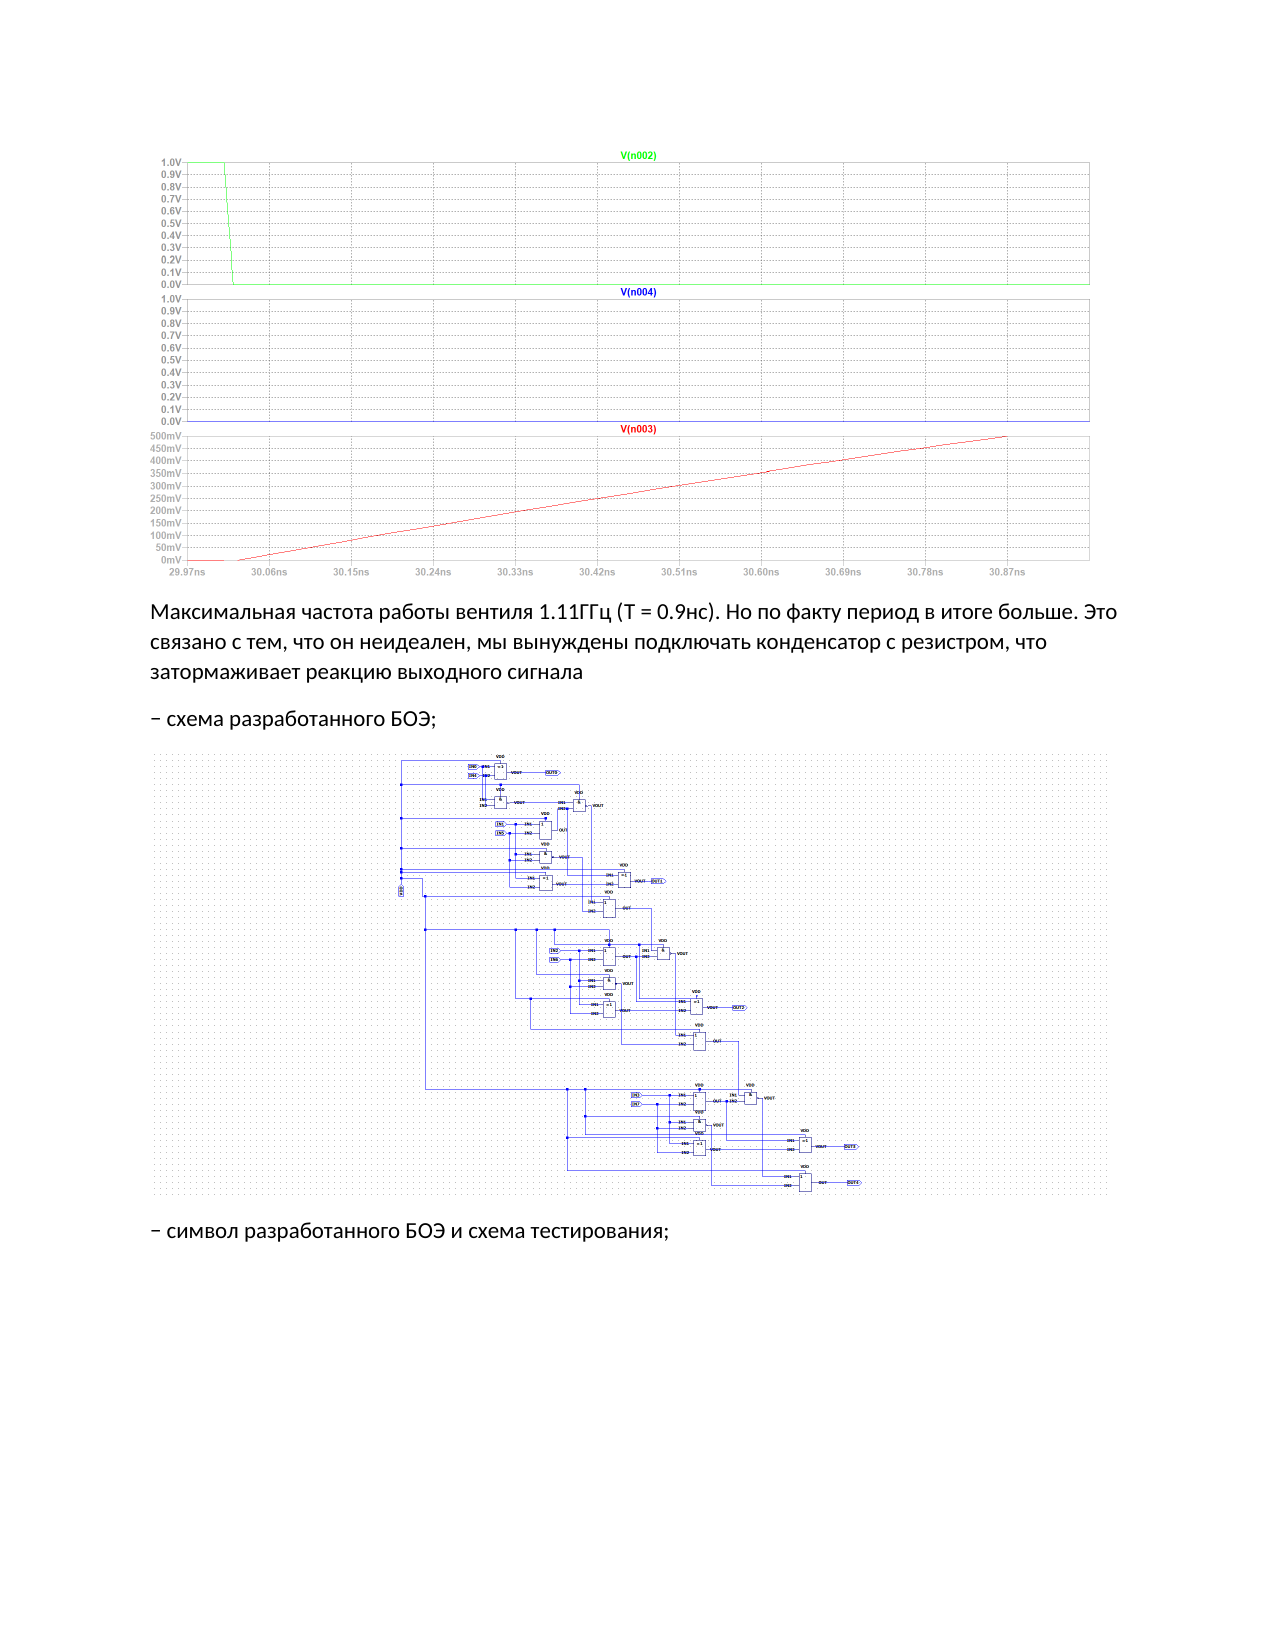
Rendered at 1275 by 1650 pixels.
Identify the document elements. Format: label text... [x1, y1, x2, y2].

text − схема разработанного БОЭ; [150, 704, 1125, 732]
text − символ разработанного БОЭ и схема тестирования; [150, 1216, 1125, 1244]
picture [150, 150, 1108, 579]
text Максимальная частота работы вентиля 1.11ГГц (T = 0.9нс). Но по факту период в итоге больше. Это связано с тем, что он неидеален, мы вынуждены подключать конденсатор с резистром, что затормаживает реакцию выходного сигнала [150, 597, 1125, 685]
picture [150, 751, 1108, 1198]
